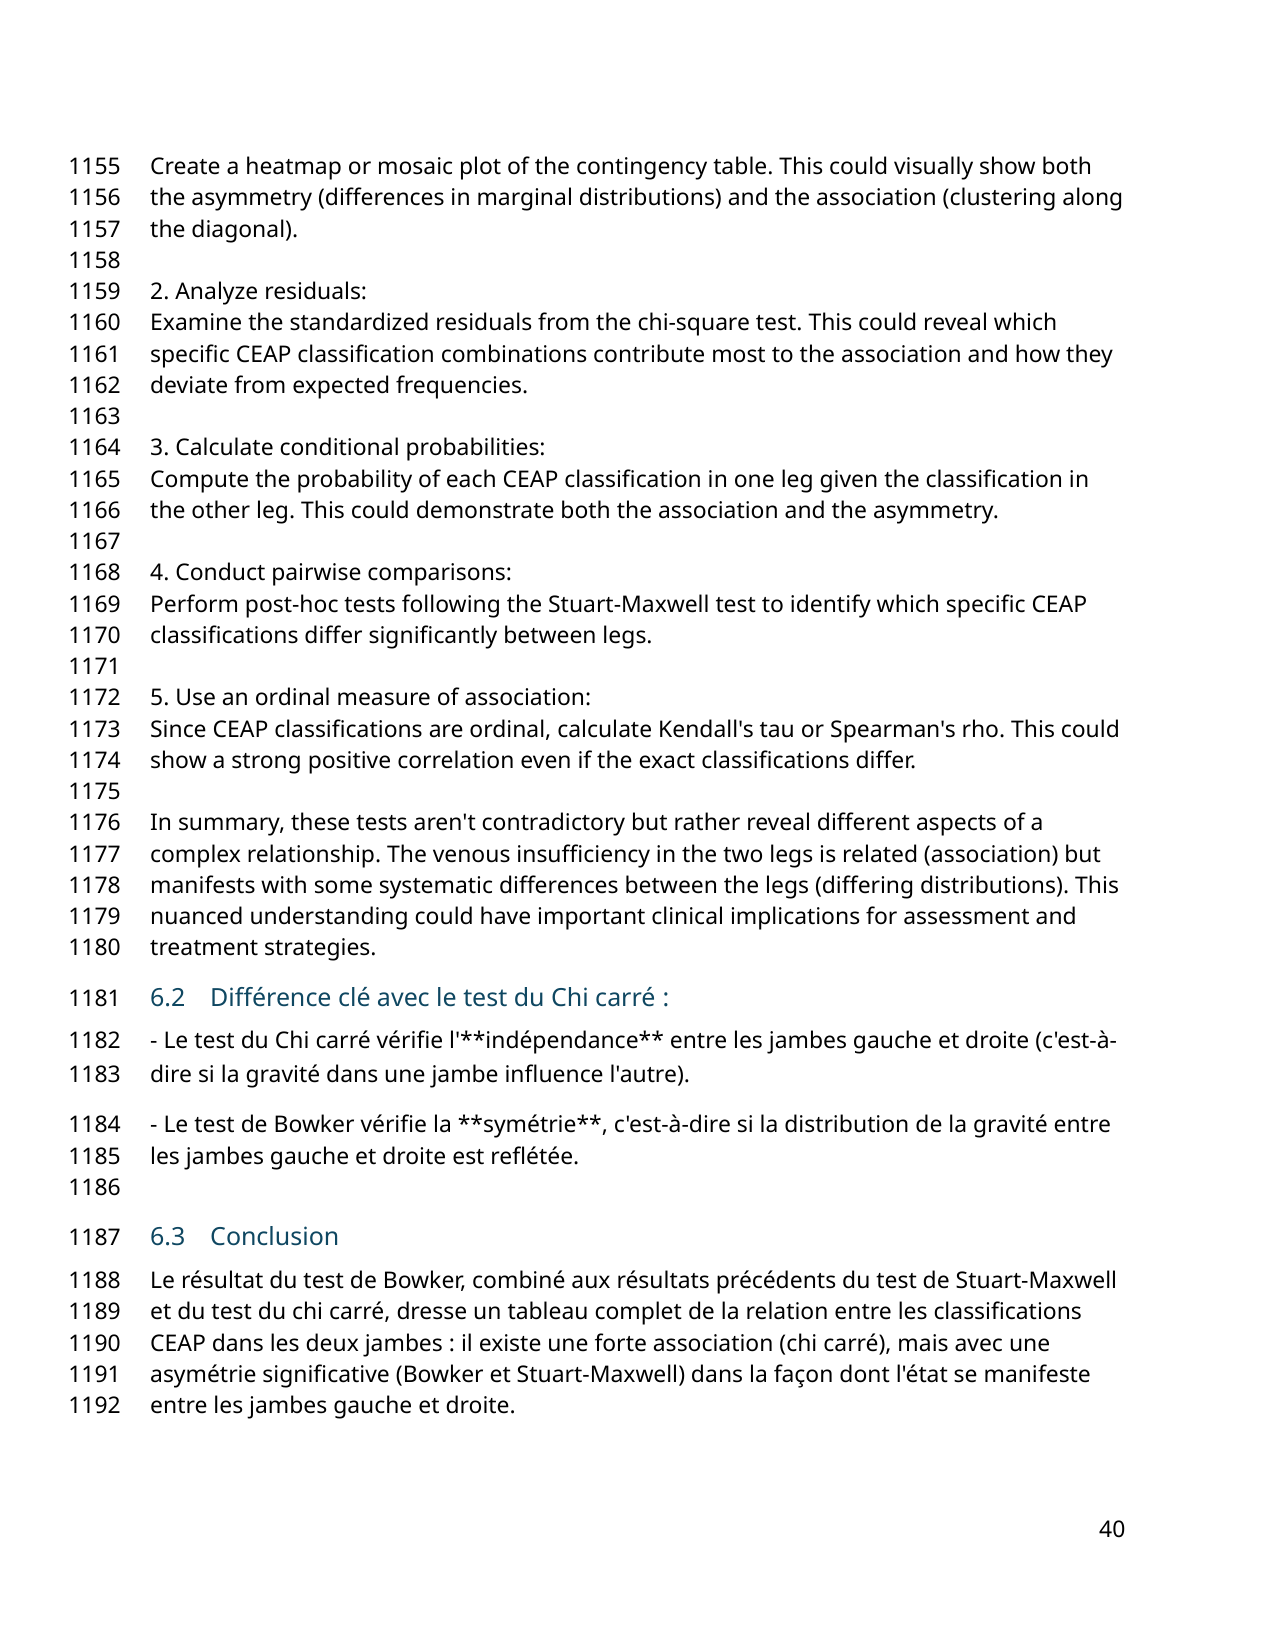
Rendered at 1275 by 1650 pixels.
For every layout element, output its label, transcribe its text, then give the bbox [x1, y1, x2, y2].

text Examine the standardized residuals from the chi-square test. This could reveal which specific CEAP classification combinations contribute most to the association and how they deviate from expected frequencies. [150, 306, 1125, 400]
subtitle Conclusion [150, 1219, 1125, 1253]
text 3. Calculate conditional probabilities: [150, 431, 1125, 462]
text In summary, these tests aren't contradictory but rather reveal different aspects of a complex relationship. The venous insufficiency in the two legs is related (association) but manifests with some systematic differences between the legs (differing distributions). This nuanced understanding could have important clinical implications for assessment and treatment strategies. [150, 806, 1125, 962]
text Perform post-hoc tests following the Stuart-Maxwell test to identify which specific CEAP classifications differ significantly between legs. [150, 587, 1125, 650]
subtitle Différence clé avec le test du Chi carré : [150, 979, 1125, 1013]
text Since CEAP classifications are ordinal, calculate Kendall's tau or Spearman's rho. This could show a strong positive correlation even if the exact classifications differ. [150, 712, 1125, 775]
text 2. Analyze residuals: [150, 275, 1125, 306]
text 4. Conduct pairwise comparisons: [150, 556, 1125, 587]
text Create a heatmap or mosaic plot of the contingency table. This could visually show both the asymmetry (differences in marginal distributions) and the association (clustering along the diagonal). [150, 150, 1125, 244]
text - Le test du Chi carré vérifie l'**indépendance** entre les jambes gauche et droite (c'est-à-dire si la gravité dans une jambe influence l'autre). [150, 1024, 1125, 1089]
text Compute the probability of each CEAP classification in one leg given the classification in the other leg. This could demonstrate both the association and the asymmetry. [150, 462, 1125, 525]
text - Le test de Bowker vérifie la **symétrie**, c'est-à-dire si la distribution de la gravité entre les jambes gauche et droite est reflétée. [150, 1108, 1125, 1171]
text 5. Use an ordinal measure of association: [150, 681, 1125, 712]
text Le résultat du test de Bowker, combiné aux résultats précédents du test de Stuart-Maxwell et du test du chi carré, dresse un tableau complet de la relation entre les classifications CEAP dans les deux jambes : il existe une forte association (chi carré), mais avec une asymétrie significative (Bowker et Stuart-Maxwell) dans la façon dont l'état se manifeste entre les jambes gauche et droite. [150, 1264, 1125, 1420]
